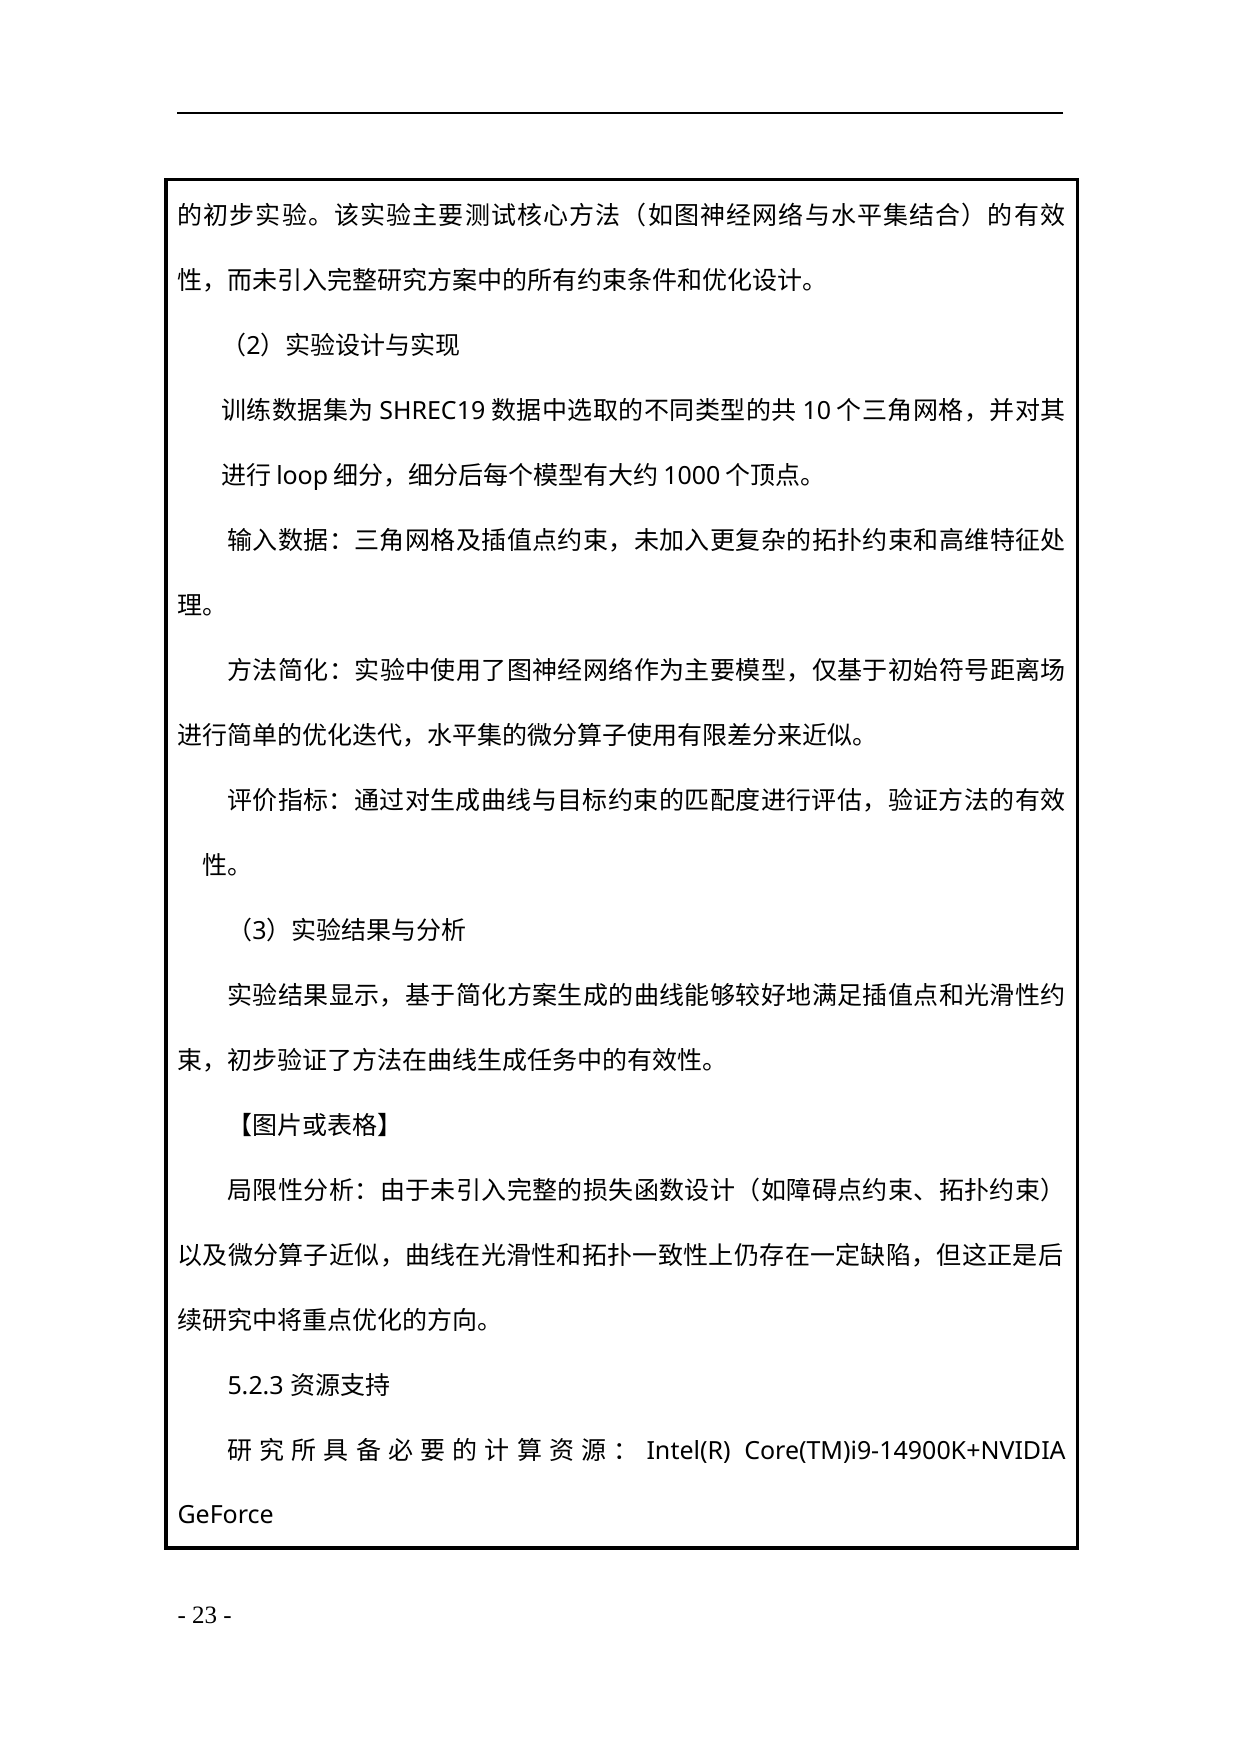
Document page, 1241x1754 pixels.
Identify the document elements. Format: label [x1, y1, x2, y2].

table_header [168, 181, 1076, 1546]
